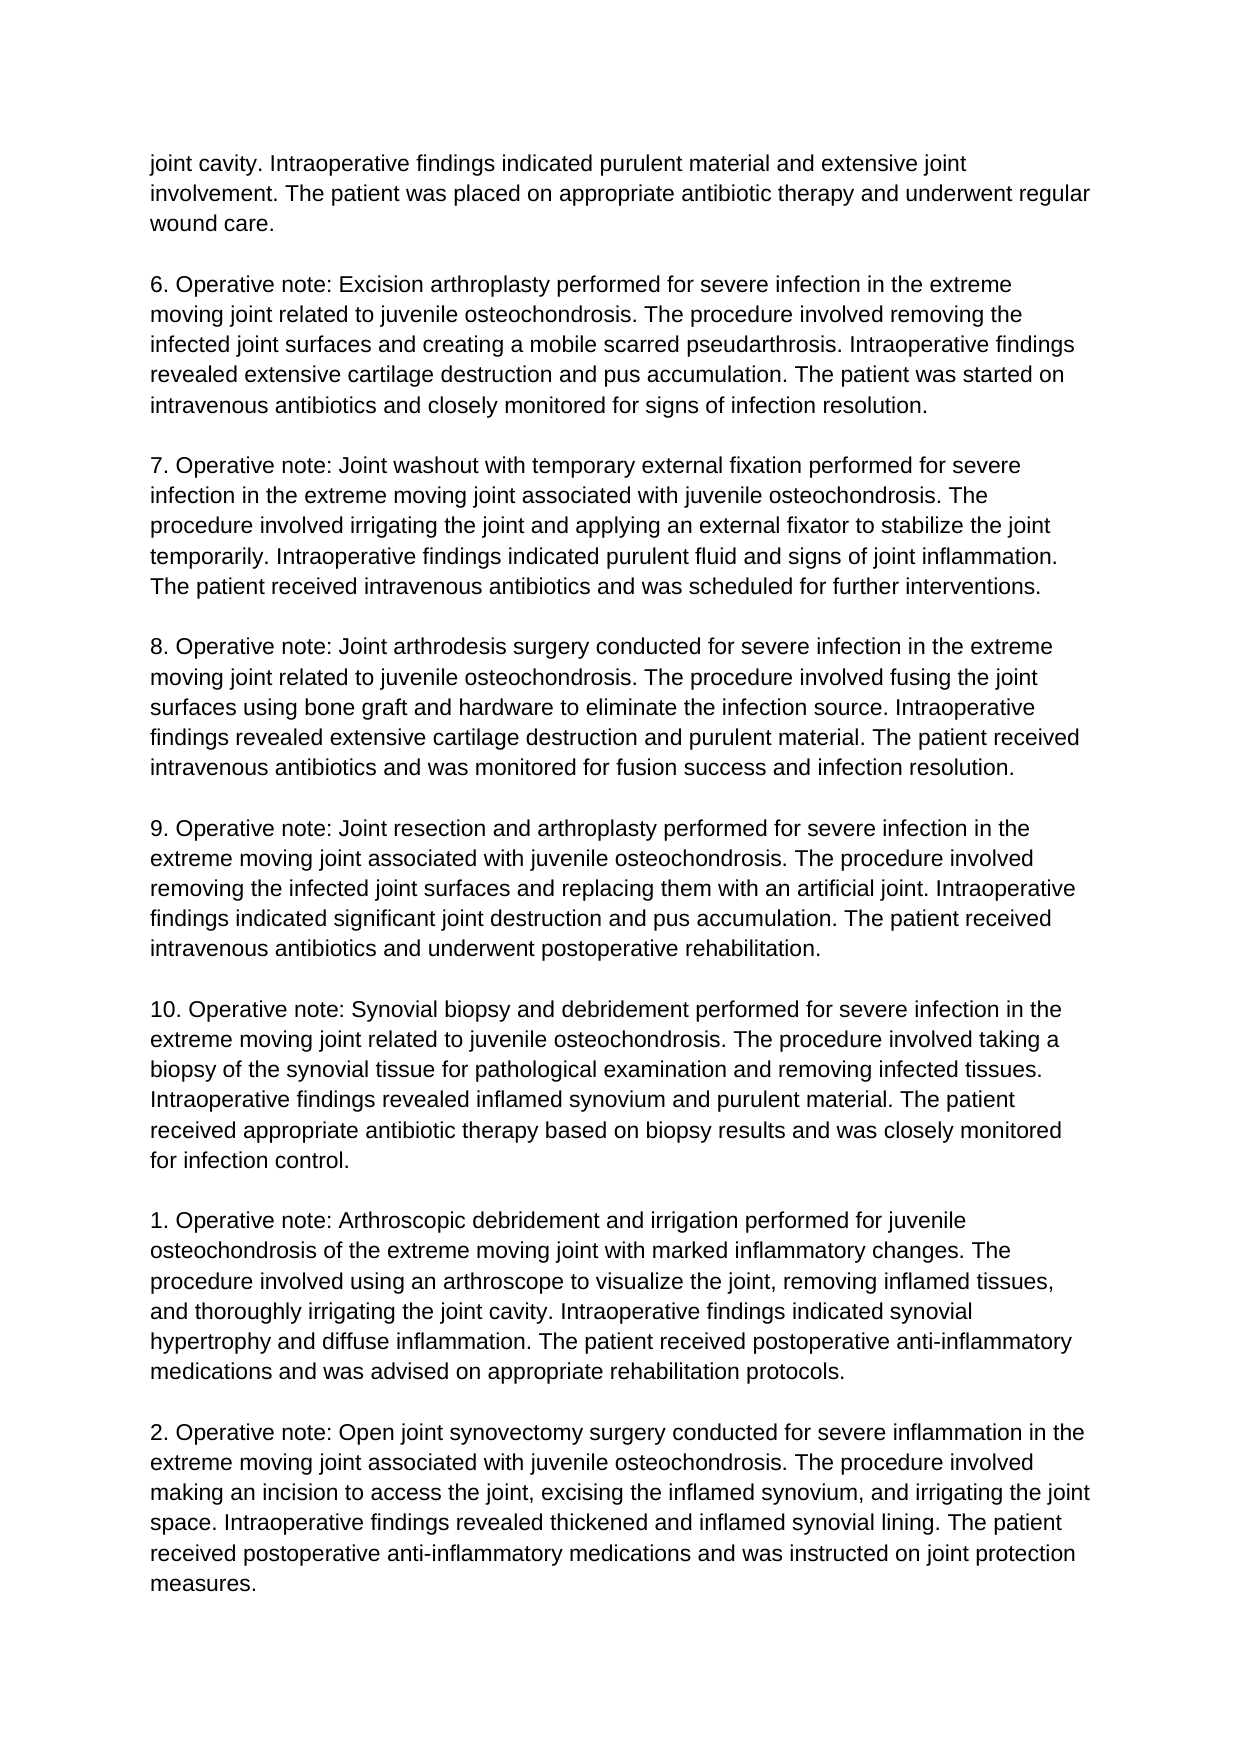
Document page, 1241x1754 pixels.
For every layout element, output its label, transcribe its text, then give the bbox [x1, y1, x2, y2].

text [150, 150, 1090, 237]
text 1. Operative note: Arthroscopic debridement and irrigation performed for juvenile osteochondrosis of the extreme moving joint with marked inflammatory changes. The procedure involved using an arthroscope to visualize the joint, removing inflamed tissues, and thoroughly irrigating the joint cavity. Intraoperative findings indicated synovial hypertrophy and diffuse inflammation. The patient received postoperative anti-inflammatory medications and was advised on appropriate rehabilitation protocols. [150, 1207, 1090, 1385]
text 7. Operative note: Joint washout with temporary external fixation performed for severe infection in the extreme moving joint associated with juvenile osteochondrosis. The procedure involved irrigating the joint and applying an external fixator to stabilize the joint temporarily. Intraoperative findings indicated purulent fluid and signs of joint inflammation. The patient received intravenous antibiotics and was scheduled for further interventions. [150, 452, 1090, 599]
text 8. Operative note: Joint arthrodesis surgery conducted for severe infection in the extreme moving joint related to juvenile osteochondrosis. The procedure involved fusing the joint surfaces using bone graft and hardware to eliminate the infection source. Intraoperative findings revealed extensive cartilage destruction and purulent material. The patient received intravenous antibiotics and was monitored for fusion success and infection resolution. [150, 633, 1090, 781]
text 10. Operative note: Synovial biopsy and debridement performed for severe infection in the extreme moving joint related to juvenile osteochondrosis. The procedure involved taking a biopsy of the synovial tissue for pathological examination and removing infected tissues. Intraoperative findings revealed inflamed synovium and purulent material. The patient received appropriate antibiotic therapy based on biopsy results and was closely monitored for infection control. [150, 996, 1090, 1173]
text 6. Operative note: Excision arthroplasty performed for severe infection in the extreme moving joint related to juvenile osteochondrosis. The procedure involved removing the infected joint surfaces and creating a mobile scarred pseudarthrosis. Intraoperative findings revealed extensive cartilage destruction and pus accumulation. The patient was started on intravenous antibiotics and closely monitored for signs of infection resolution. [150, 271, 1090, 418]
text 9. Operative note: Joint resection and arthroplasty performed for severe infection in the extreme moving joint associated with juvenile osteochondrosis. The procedure involved removing the infected joint surfaces and replacing them with an artificial joint. Intraoperative findings indicated significant joint destruction and pus accumulation. The patient received intravenous antibiotics and underwent postoperative rehabilitation. [150, 814, 1090, 962]
text 2. Operative note: Open joint synovectomy surgery conducted for severe inflammation in the extreme moving joint associated with juvenile osteochondrosis. The procedure involved making an incision to access the joint, excising the inflamed synovium, and irrigating the joint space. Intraoperative findings revealed thickened and inflamed synovial lining. The patient received postoperative anti-inflammatory medications and was instructed on joint protection measures. [150, 1419, 1090, 1596]
